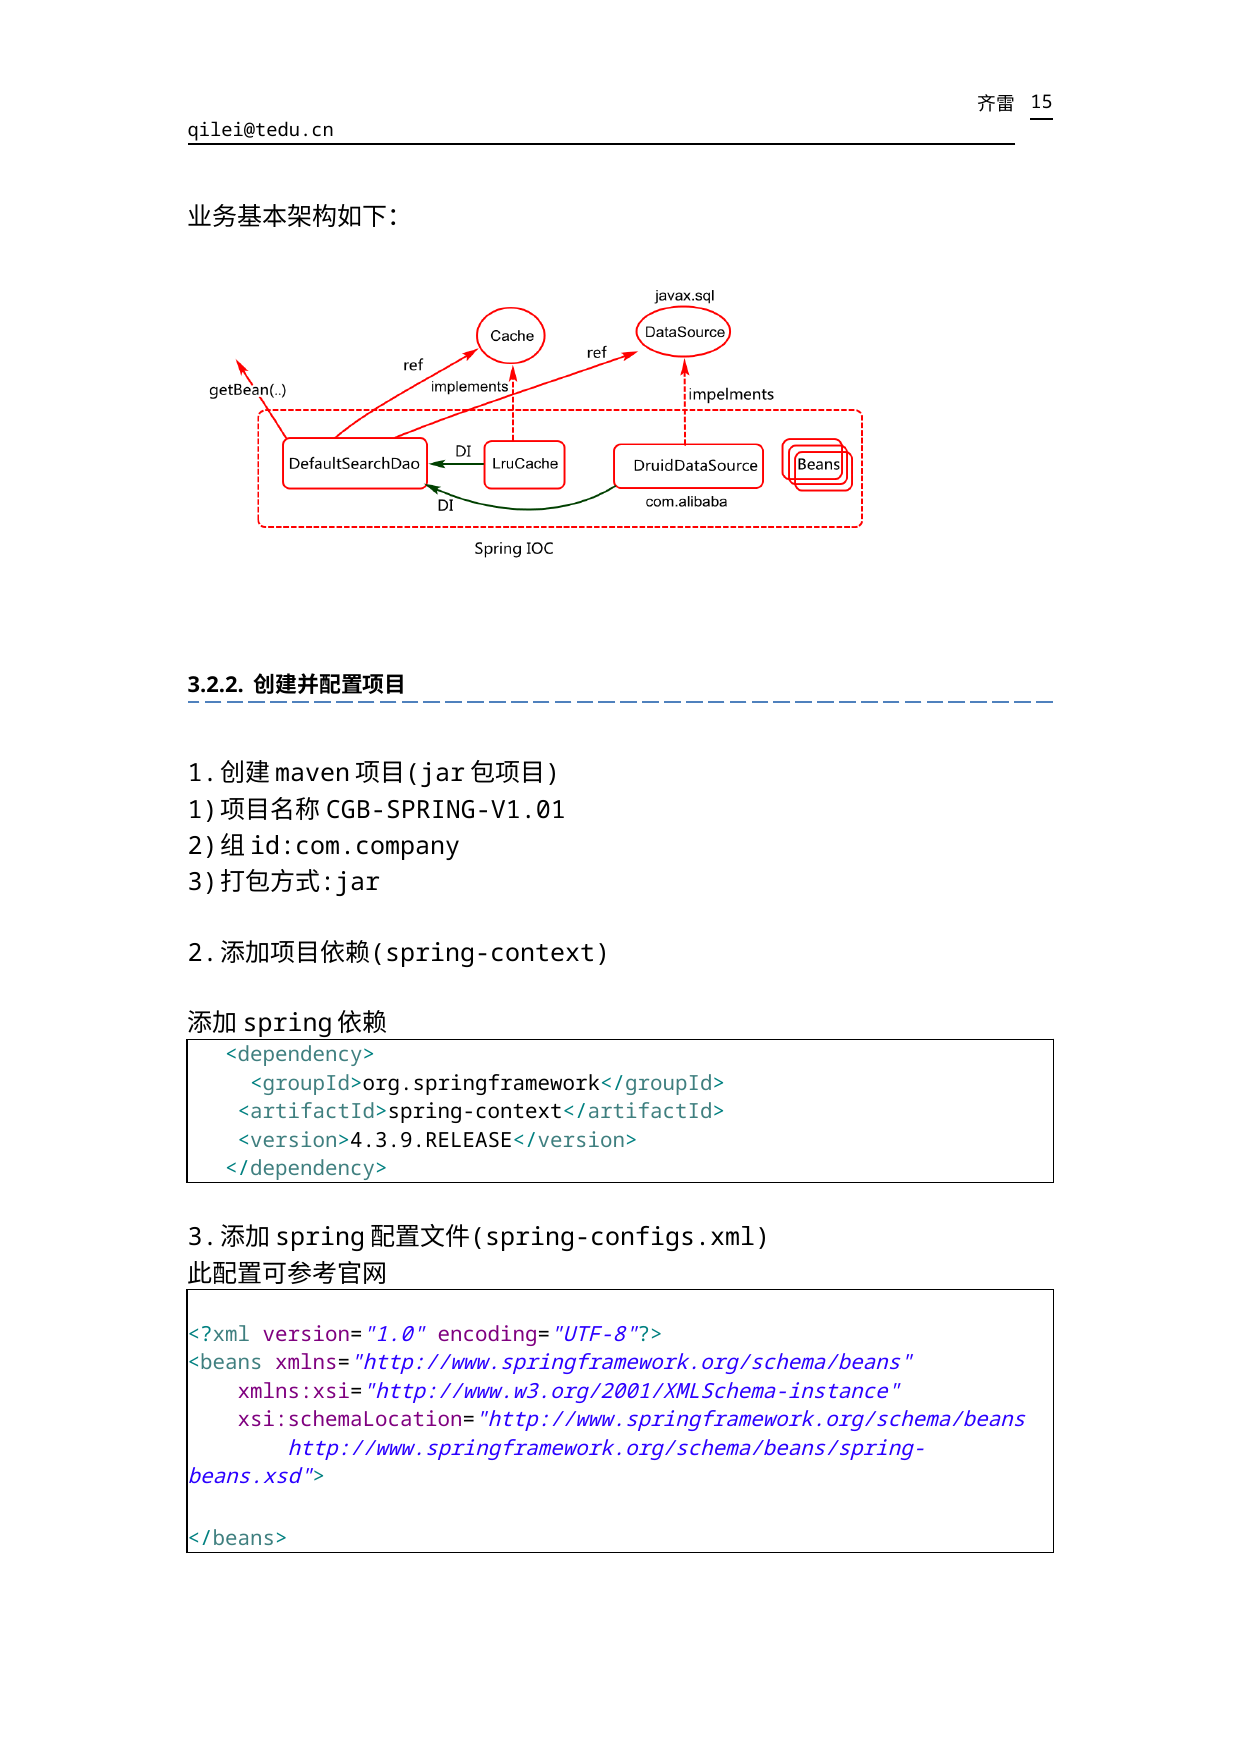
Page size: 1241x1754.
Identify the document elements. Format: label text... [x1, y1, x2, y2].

subtitle 创建并配置项目 [187, 667, 1053, 703]
list 添加项目依赖(spring-context) [187, 932, 1053, 968]
text <beans xmlns="http://www.springframework.org/schema/beans" [188, 1347, 1053, 1376]
text 此配置可参考官网 [187, 1253, 1053, 1289]
text <artifactId>spring-context</artifactId> [188, 1096, 1053, 1125]
text <version>4.3.9.RELEASE</version> [188, 1125, 1053, 1152]
text http://www.springframework.org/schema/beans/spring-beans.xsd"> [188, 1433, 1053, 1489]
text </beans> [188, 1522, 1053, 1552]
list 组id:com.company [187, 825, 1053, 862]
list 项目名称 CGB-SPRING-V1.01 [187, 789, 1053, 825]
text xsi:schemaLocation="http://www.springframework.org/schema/beans [188, 1404, 1053, 1433]
list 打包方式:jar [187, 862, 1053, 898]
text xmlns:xsi="http://www.w3.org/2001/XMLSchema-instance" [188, 1376, 1053, 1404]
text </dependency> [188, 1152, 1053, 1182]
text <groupId>org.springframework</groupId> [188, 1068, 1053, 1096]
text <dependency> [188, 1040, 1053, 1068]
text 业务基本架构如下： [187, 196, 1053, 232]
list 创建maven项目(jar包项目) [187, 753, 1053, 789]
picture [187, 266, 893, 572]
text 添加spring依赖 [187, 1002, 1053, 1038]
text <?xml version="1.0" encoding="UTF-8"?> [188, 1319, 1053, 1347]
list 添加spring配置文件(spring-configs.xml) [187, 1217, 1053, 1253]
